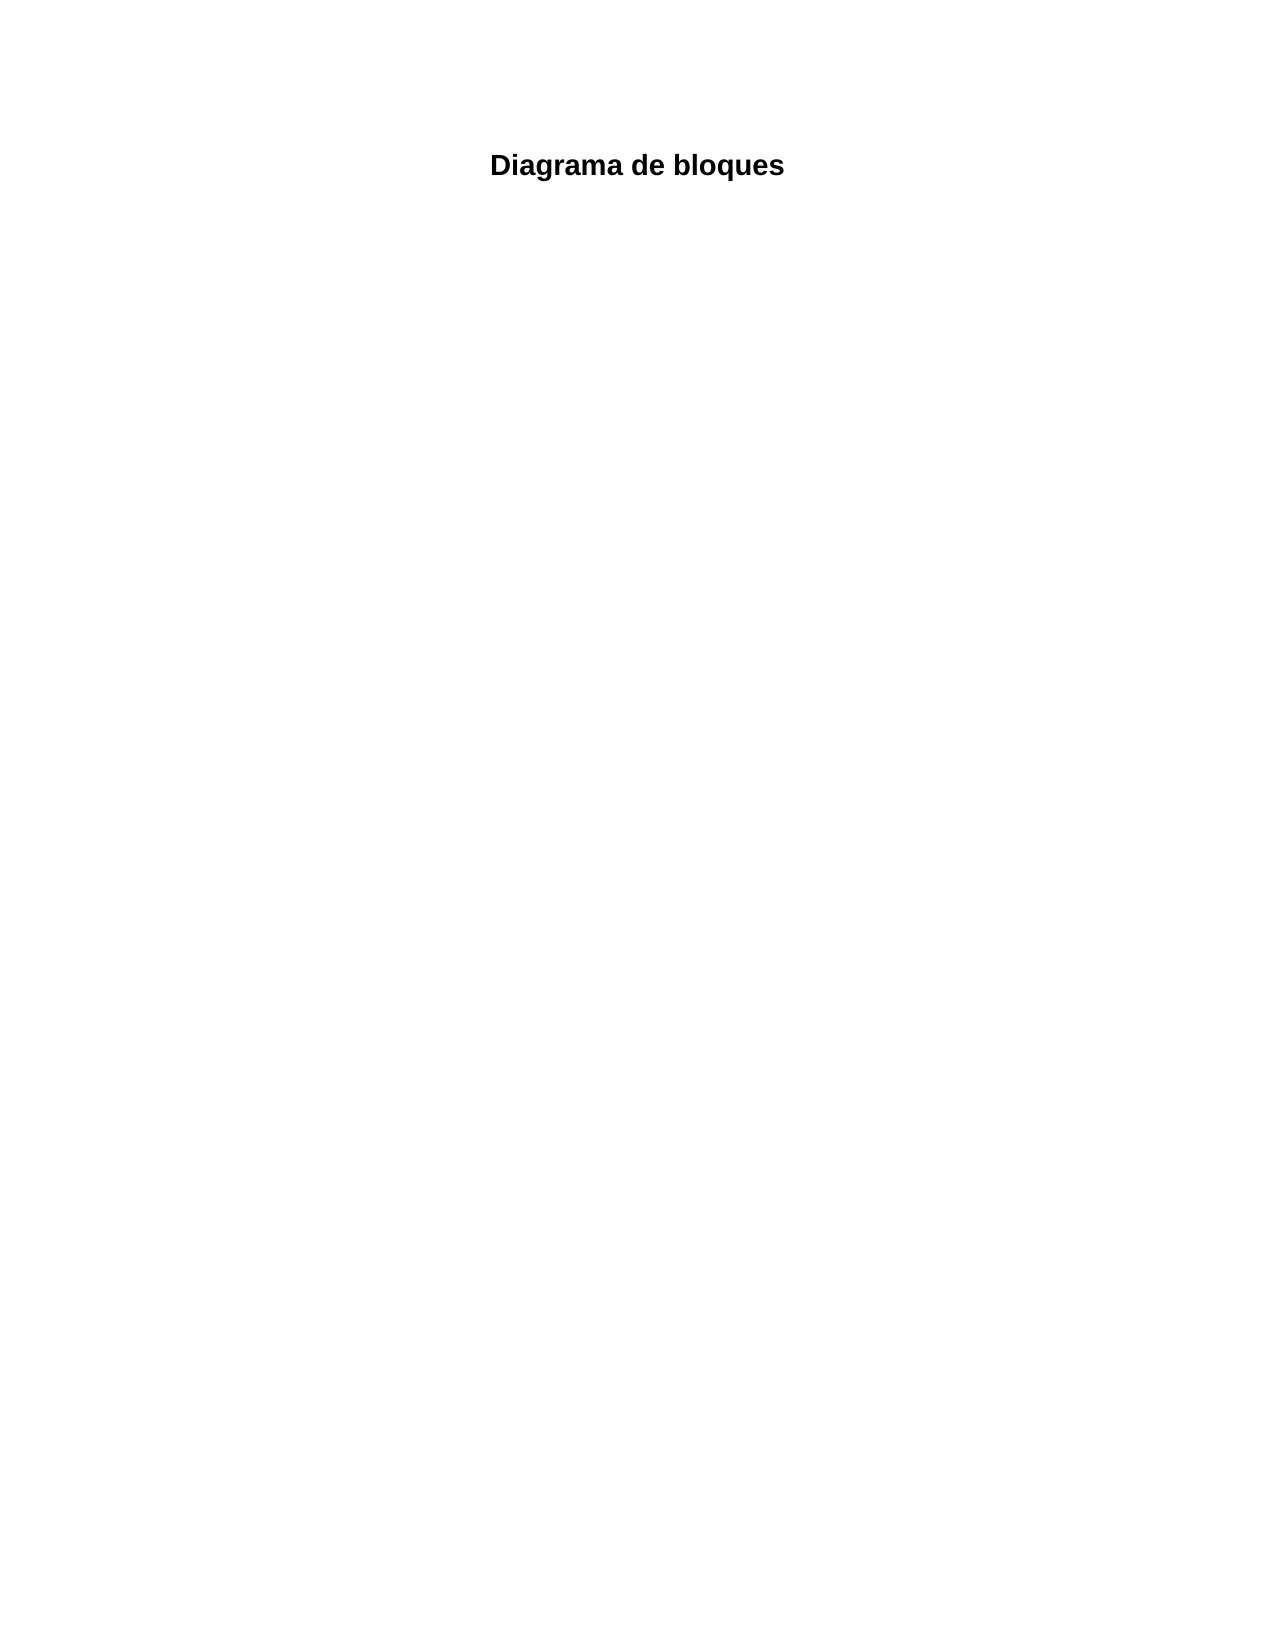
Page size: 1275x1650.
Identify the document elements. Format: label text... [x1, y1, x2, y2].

subtitle Diagrama de bloques [177, 148, 1098, 181]
